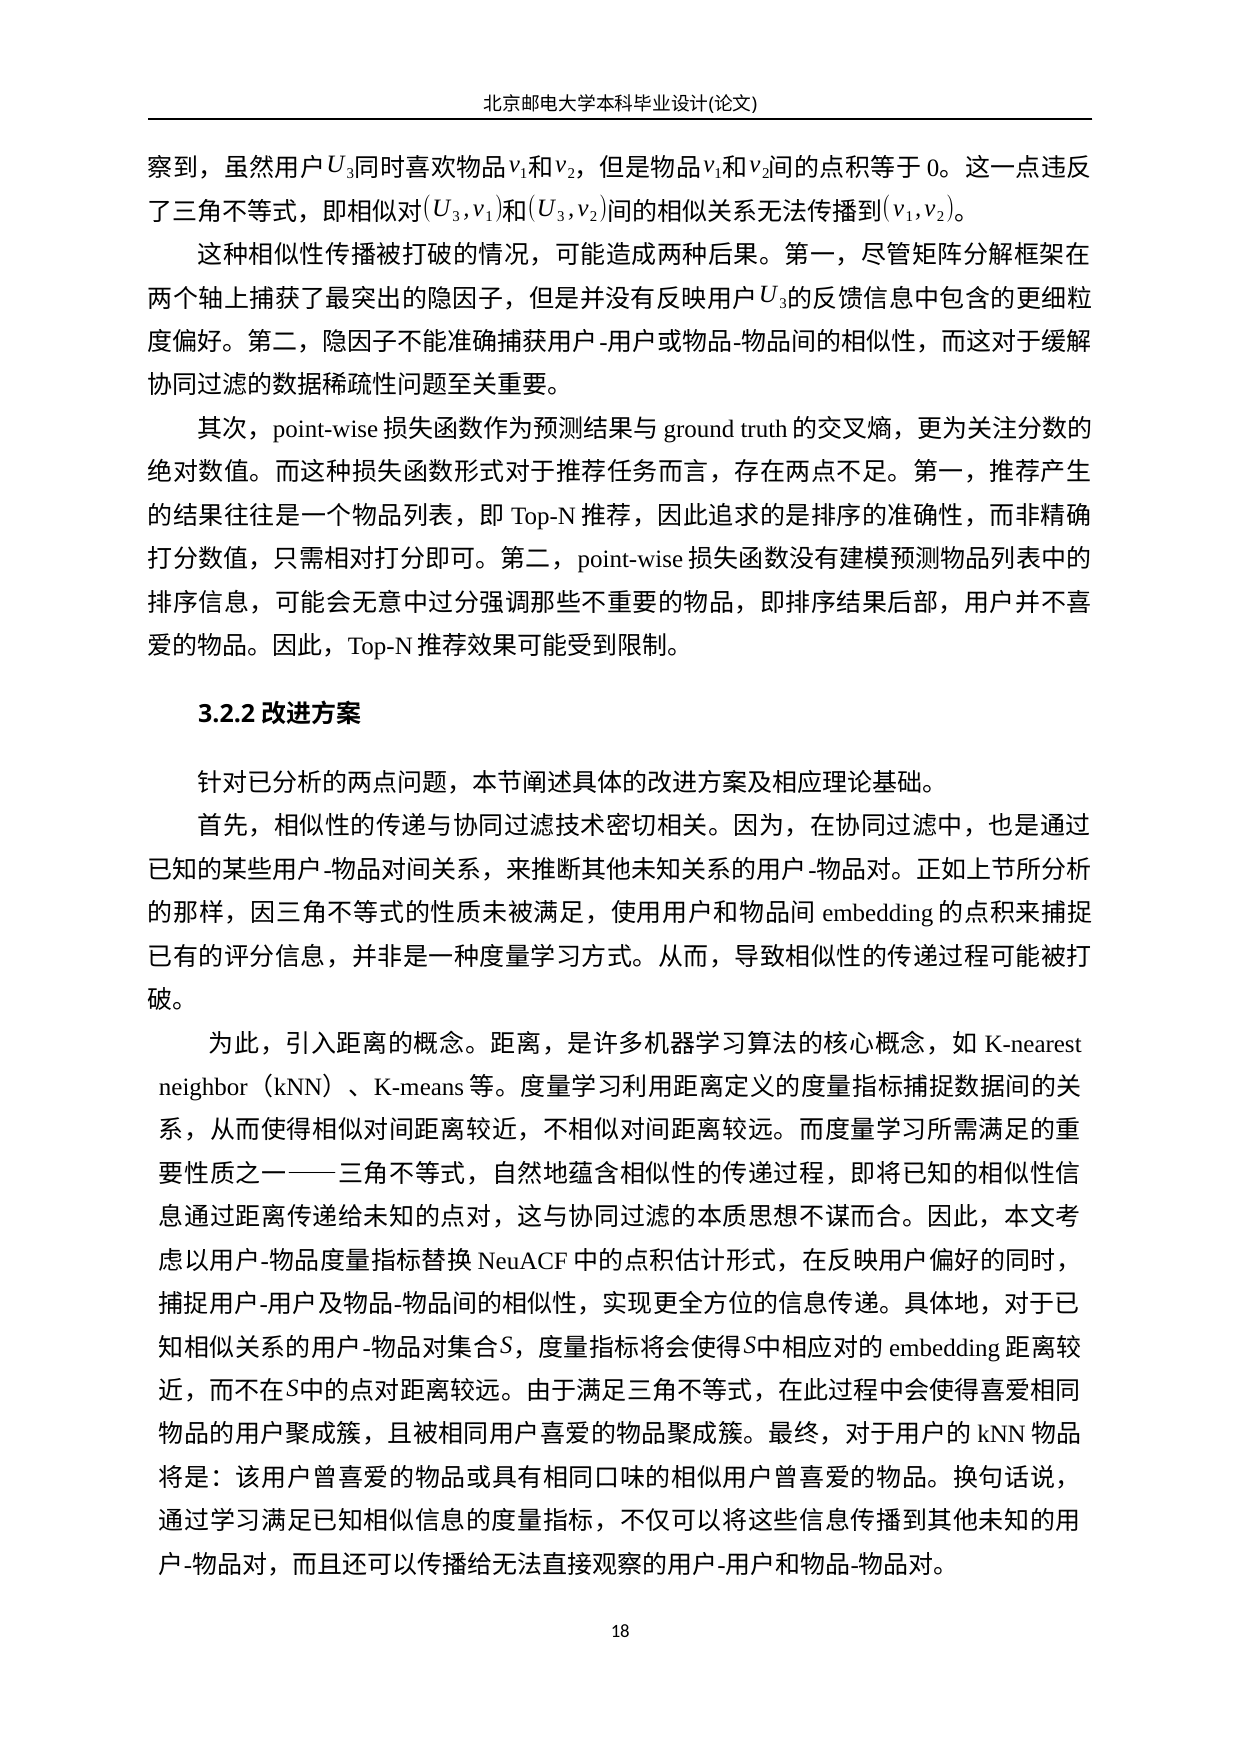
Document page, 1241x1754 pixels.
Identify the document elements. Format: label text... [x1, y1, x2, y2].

text 其次，point-wise损失函数作为预测结果与ground truth的交叉熵，更为关注分数的绝对数值。而这种损失函数形式对于推荐任务而言，存在两点不足。第一，推荐产生的结果往往是一个物品列表，即Top-N推荐，因此追求的是排序的准确性，而非精确打分数值，只需相对打分即可。第二，point-wise损失函数没有建模预测物品列表中的排序信息，可能会无意中过分强调那些不重要的物品，即排序结果后部，用户并不喜爱的物品。因此，Top-N推荐效果可能受到限制。 [148, 408, 1092, 662]
subtitle 3.2.2 改进方案 [148, 694, 1092, 730]
text 这种相似性传播被打破的情况，可能造成两种后果。第一，尽管矩阵分解框架在两个轴上捕获了最突出的隐因子，但是并没有反映用户的反馈信息中包含的更细粒度偏好。第二，隐因子不能准确捕获用户-用户或物品-物品间的相似性，而这对于缓解协同过滤的数据稀疏性问题至关重要。 [148, 234, 1092, 401]
text 为此，引入距离的概念。距离，是许多机器学习算法的核心概念，如K-nearest neighbor（kNN）、K-means等。度量学习利用距离定义的度量指标捕捉数据间的关系，从而使得相似对间距离较近，不相似对间距离较远。而度量学习所需满足的重要性质之一——三角不等式，自然地蕴含相似性的传递过程，即将已知的相似性信息通过距离传递给未知的点对，这与协同过滤的本质思想不谋而合。因此，本文考虑以用户-物品度量指标替换NeuACF中的点积估计形式，在反映用户偏好的同时，捕捉用户-用户及物品-物品间的相似性，实现更全方位的信息传递。具体地，对于已知相似关系的用户-物品对集合，度量指标将会使得中相应对的embedding距离较近，而不在中的点对距离较远。由于满足三角不等式，在此过程中会使得喜爱相同物品的用户聚成簇，且被相同用户喜爱的物品聚成簇。最终，对于用户的kNN物品将是：该用户曾喜爱的物品或具有相同口味的相似用户曾喜爱的物品。换句话说，通过学习满足已知相似信息的度量指标，不仅可以将这些信息传播到其他未知的用户-物品对，而且还可以传播给无法直接观察的用户-用户和物品-物品对。 [159, 1023, 1082, 1581]
text 首先，相似性的传递与协同过滤技术密切相关。因为，在协同过滤中，也是通过已知的某些用户-物品对间关系，来推断其他未知关系的用户-物品对。正如上节所分析的那样，因三角不等式的性质未被满足，使用用户和物品间embedding的点积来捕捉已有的评分信息，并非是一种度量学习方式。从而，导致相似性的传递过程可能被打破。 [148, 806, 1092, 1016]
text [148, 148, 1092, 227]
text 针对已分析的两点问题，本节阐述具体的改进方案及相应理论基础。 [148, 762, 1092, 799]
